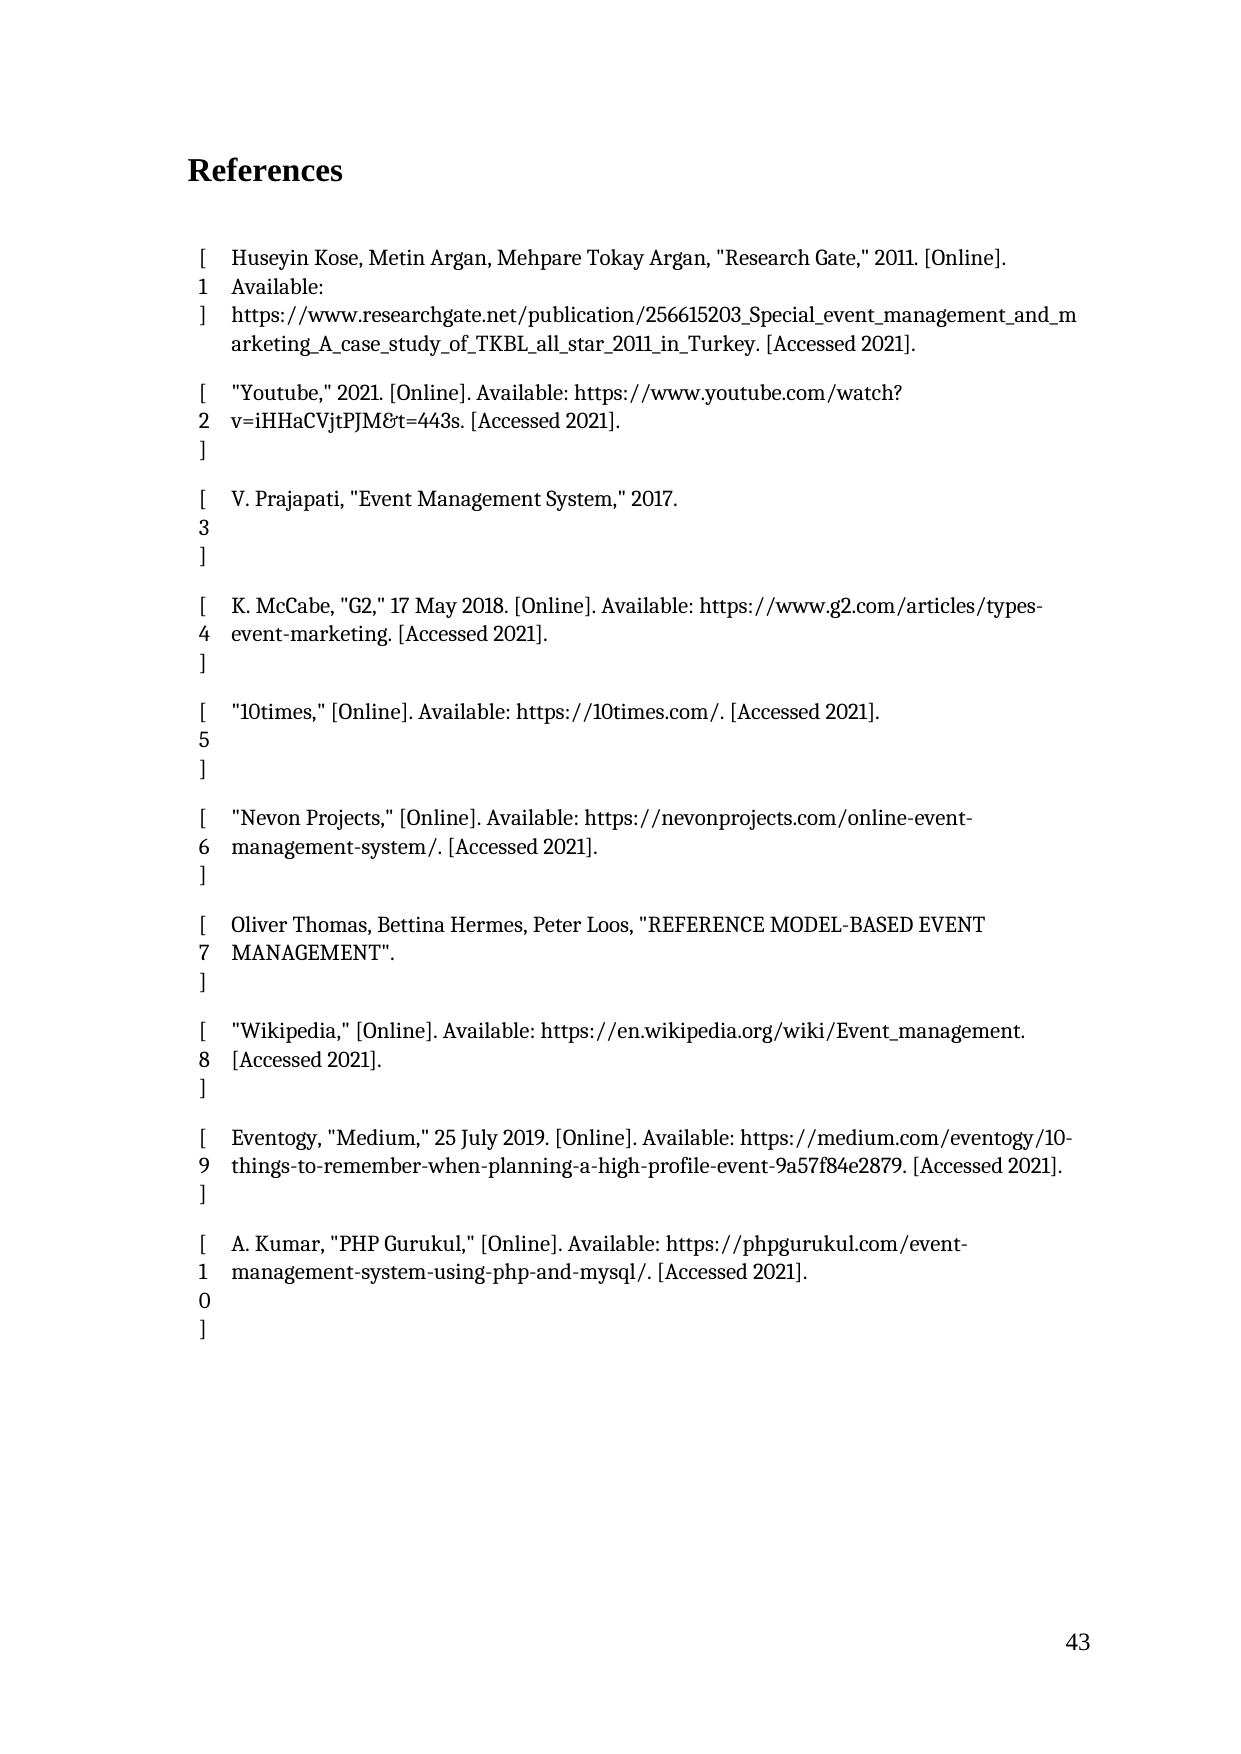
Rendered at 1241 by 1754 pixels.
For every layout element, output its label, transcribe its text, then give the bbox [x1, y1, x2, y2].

table_cell [10] [188, 1231, 220, 1424]
table_cell [5] [188, 699, 220, 805]
table_cell [9] [188, 1124, 220, 1231]
table_cell [7] [188, 912, 220, 1018]
table_cell [2] [188, 380, 220, 486]
table_cell Oliver Thomas, Bettina Hermes, Peter Loos, "REFERENCE MODEL-BASED EVENT MANAGEMENT". [220, 912, 1090, 1018]
table_cell K. McCabe, "G2," 17 May 2018. [Online]. Available: https://www.g2.com/articles/types-event-marketing. [Accessed 2021]. [220, 593, 1090, 699]
subtitle References [187, 150, 1090, 188]
table_cell Eventogy, "Medium," 25 July 2019. [Online]. Available: https://medium.com/eventogy/10-things-to-remember-when-planning-a-high-profile-event-9a57f84e2879. [Accessed 2021]. [220, 1124, 1090, 1231]
table_cell [6] [188, 805, 220, 912]
table_header [1] [188, 245, 220, 380]
table_cell [3] [188, 486, 220, 592]
table_cell "Wikipedia," [Online]. Available: https://en.wikipedia.org/wiki/Event_management. [Accessed 2021]. [220, 1018, 1090, 1124]
table_header Huseyin Kose, Metin Argan, Mehpare Tokay Argan, "Research Gate," 2011. [Online]. Available: https://www.researchgate.net/publication/256615203_Special_event_management_and_marketing_A_case_study_of_TKBL_all_star_2011_in_Turkey. [Accessed 2021]. [220, 245, 1090, 380]
table_cell [4] [188, 593, 220, 699]
table_cell V. Prajapati, "Event Management System," 2017. [220, 486, 1090, 592]
table_cell "Youtube," 2021. [Online]. Available: https://www.youtube.com/watch?v=iHHaCVjtPJM&t=443s. [Accessed 2021]. [220, 380, 1090, 486]
table_cell [8] [188, 1018, 220, 1124]
table_cell "10times," [Online]. Available: https://10times.com/. [Accessed 2021]. [220, 699, 1090, 805]
table_cell A. Kumar, "PHP Gurukul," [Online]. Available: https://phpgurukul.com/event-management-system-using-php-and-mysql/. [Accessed 2021]. [220, 1231, 1090, 1424]
table_cell "Nevon Projects," [Online]. Available: https://nevonprojects.com/online-event-management-system/. [Accessed 2021]. [220, 805, 1090, 912]
